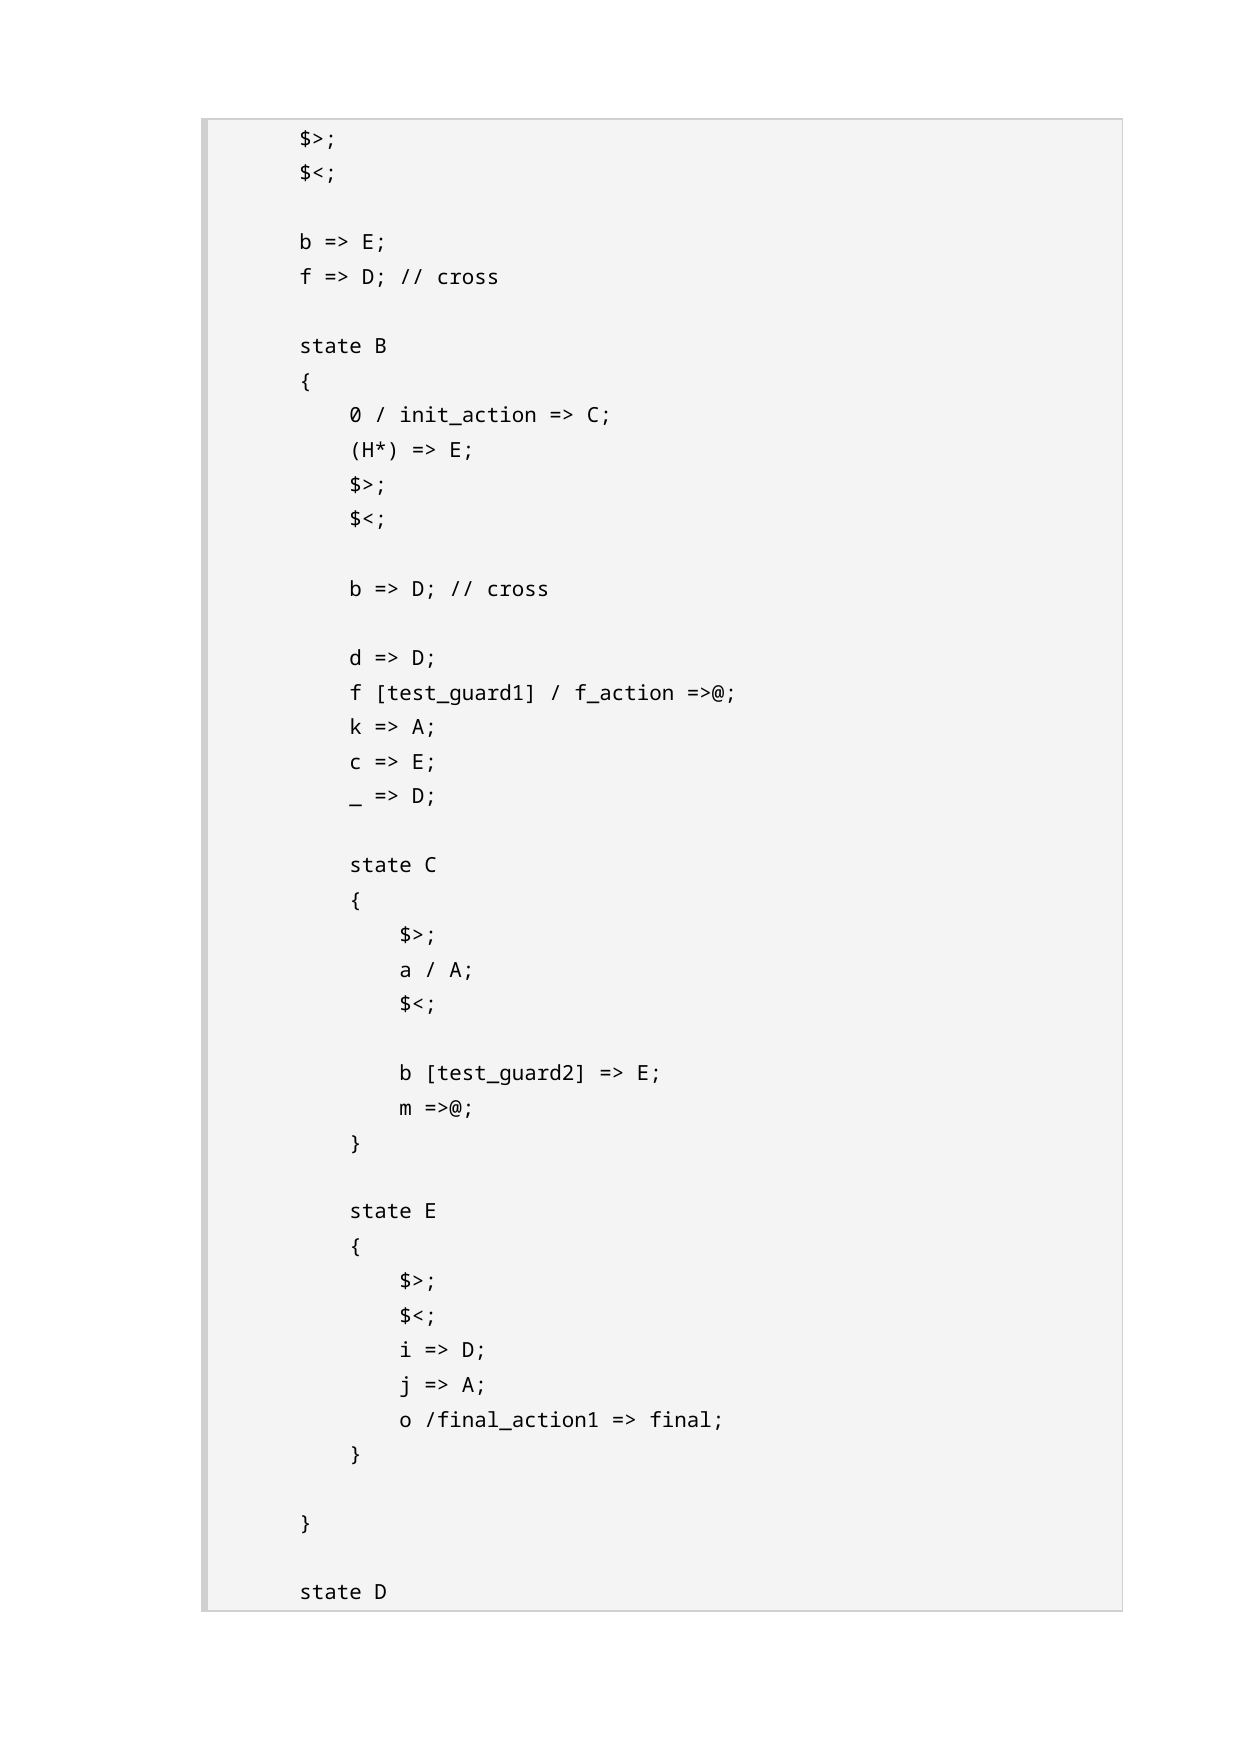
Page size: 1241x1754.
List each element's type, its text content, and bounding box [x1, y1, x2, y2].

text } [208, 1434, 1122, 1468]
text (H*) => E; [208, 429, 1122, 464]
text { [208, 879, 1122, 914]
text f [test_guard1] / f_action =>@; [208, 672, 1122, 706]
text _ => D; [208, 776, 1122, 810]
text state B [208, 325, 1122, 359]
text b [test_guard2] => E; [208, 1053, 1122, 1087]
text $<; [208, 499, 1122, 533]
text a / A; [208, 949, 1122, 983]
text } [208, 1503, 1122, 1537]
text d => D; [208, 637, 1122, 671]
text 0 / init_action => C; [208, 395, 1122, 429]
text c => E; [208, 741, 1122, 775]
text b => E; [208, 222, 1122, 256]
text b => D; // cross [208, 568, 1122, 602]
text state D [208, 1572, 1122, 1610]
text { [208, 1226, 1122, 1260]
text o /final_action1 => final; [208, 1399, 1122, 1433]
text $>; [208, 914, 1122, 948]
text $>; [208, 120, 1122, 152]
text k => A; [208, 707, 1122, 741]
text m =>@; [208, 1087, 1122, 1121]
text $<; [208, 153, 1122, 187]
text state C [208, 845, 1122, 879]
text $>; [208, 464, 1122, 498]
text j => A; [208, 1364, 1122, 1398]
text state E [208, 1191, 1122, 1225]
text $<; [208, 1295, 1122, 1329]
text f => D; // cross [208, 256, 1122, 291]
text $<; [208, 984, 1122, 1018]
text $>; [208, 1260, 1122, 1294]
text { [208, 360, 1122, 394]
text } [208, 1122, 1122, 1156]
text i => D; [208, 1330, 1122, 1364]
